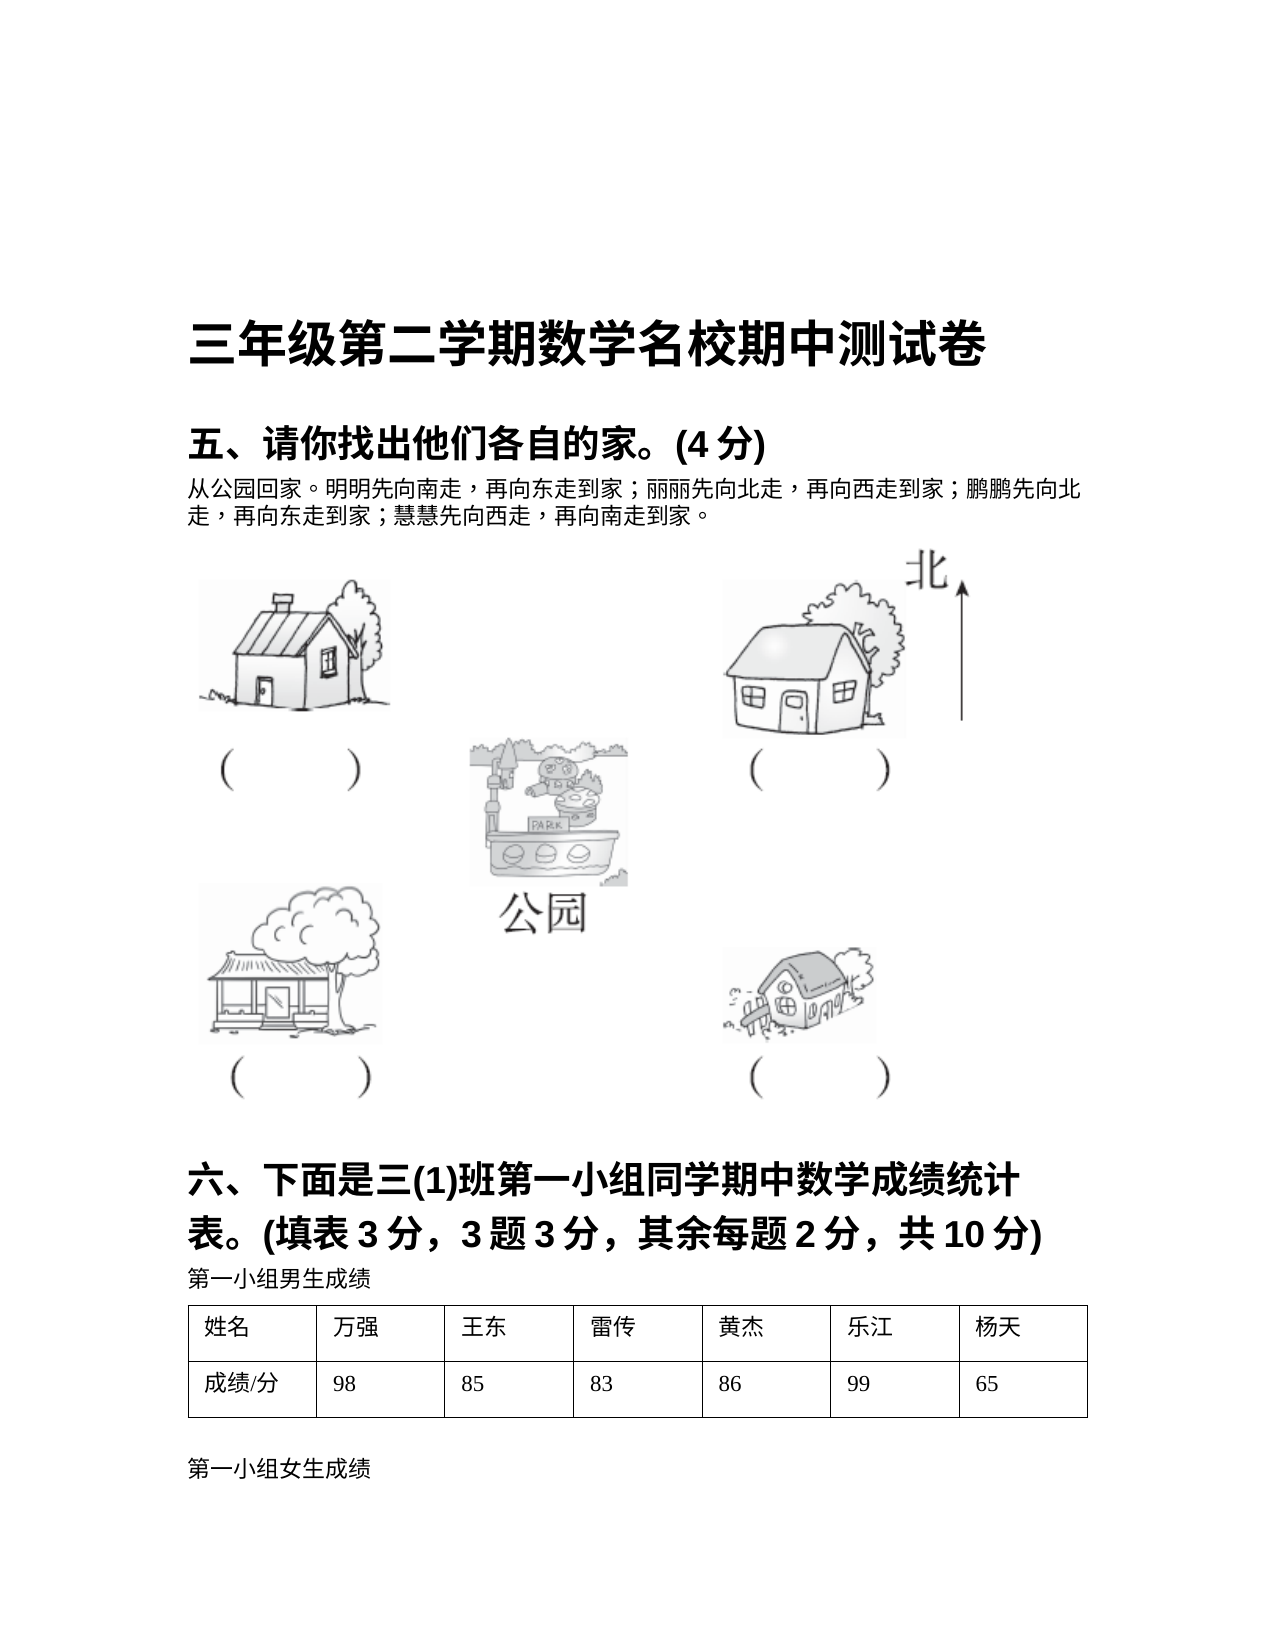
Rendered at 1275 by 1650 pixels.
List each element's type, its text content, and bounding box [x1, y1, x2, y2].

table_header 王东 [445, 1306, 573, 1361]
table_header 万强 [317, 1306, 444, 1361]
table_cell 65 [960, 1362, 1087, 1417]
table_header 姓名 [189, 1306, 316, 1361]
subtitle 五、请你找出他们各自的家。(4分) [187, 414, 1087, 468]
table_cell 99 [831, 1362, 959, 1417]
subtitle 三年级第二学期数学名校期中测试卷 [187, 304, 1087, 376]
table_cell 成绩/分 [189, 1362, 316, 1417]
text 从公园回家。明明先向南走，再向东走到家；丽丽先向北走，再向西走到家；鹏鹏先向北走，再向东走到家；慧慧先向西走，再向南走到家。 [187, 477, 1087, 529]
table_cell 98 [317, 1362, 444, 1417]
table_header 黄杰 [703, 1306, 830, 1361]
table_header 雷传 [574, 1306, 702, 1361]
table_cell 83 [574, 1362, 702, 1417]
subtitle 六、下面是三(1)班第一小组同学期中数学成绩统计表。(填表3分，3题3分，其余每题2分，共10分) [187, 1149, 1087, 1258]
text 第一小组男生成绩 [187, 1266, 1087, 1293]
table_header 杨天 [960, 1306, 1087, 1361]
table_cell 85 [445, 1362, 573, 1417]
picture [187, 541, 980, 1112]
table_header 乐江 [831, 1306, 959, 1361]
table_cell 86 [703, 1362, 830, 1417]
text 第一小组女生成绩 [187, 1456, 1087, 1482]
